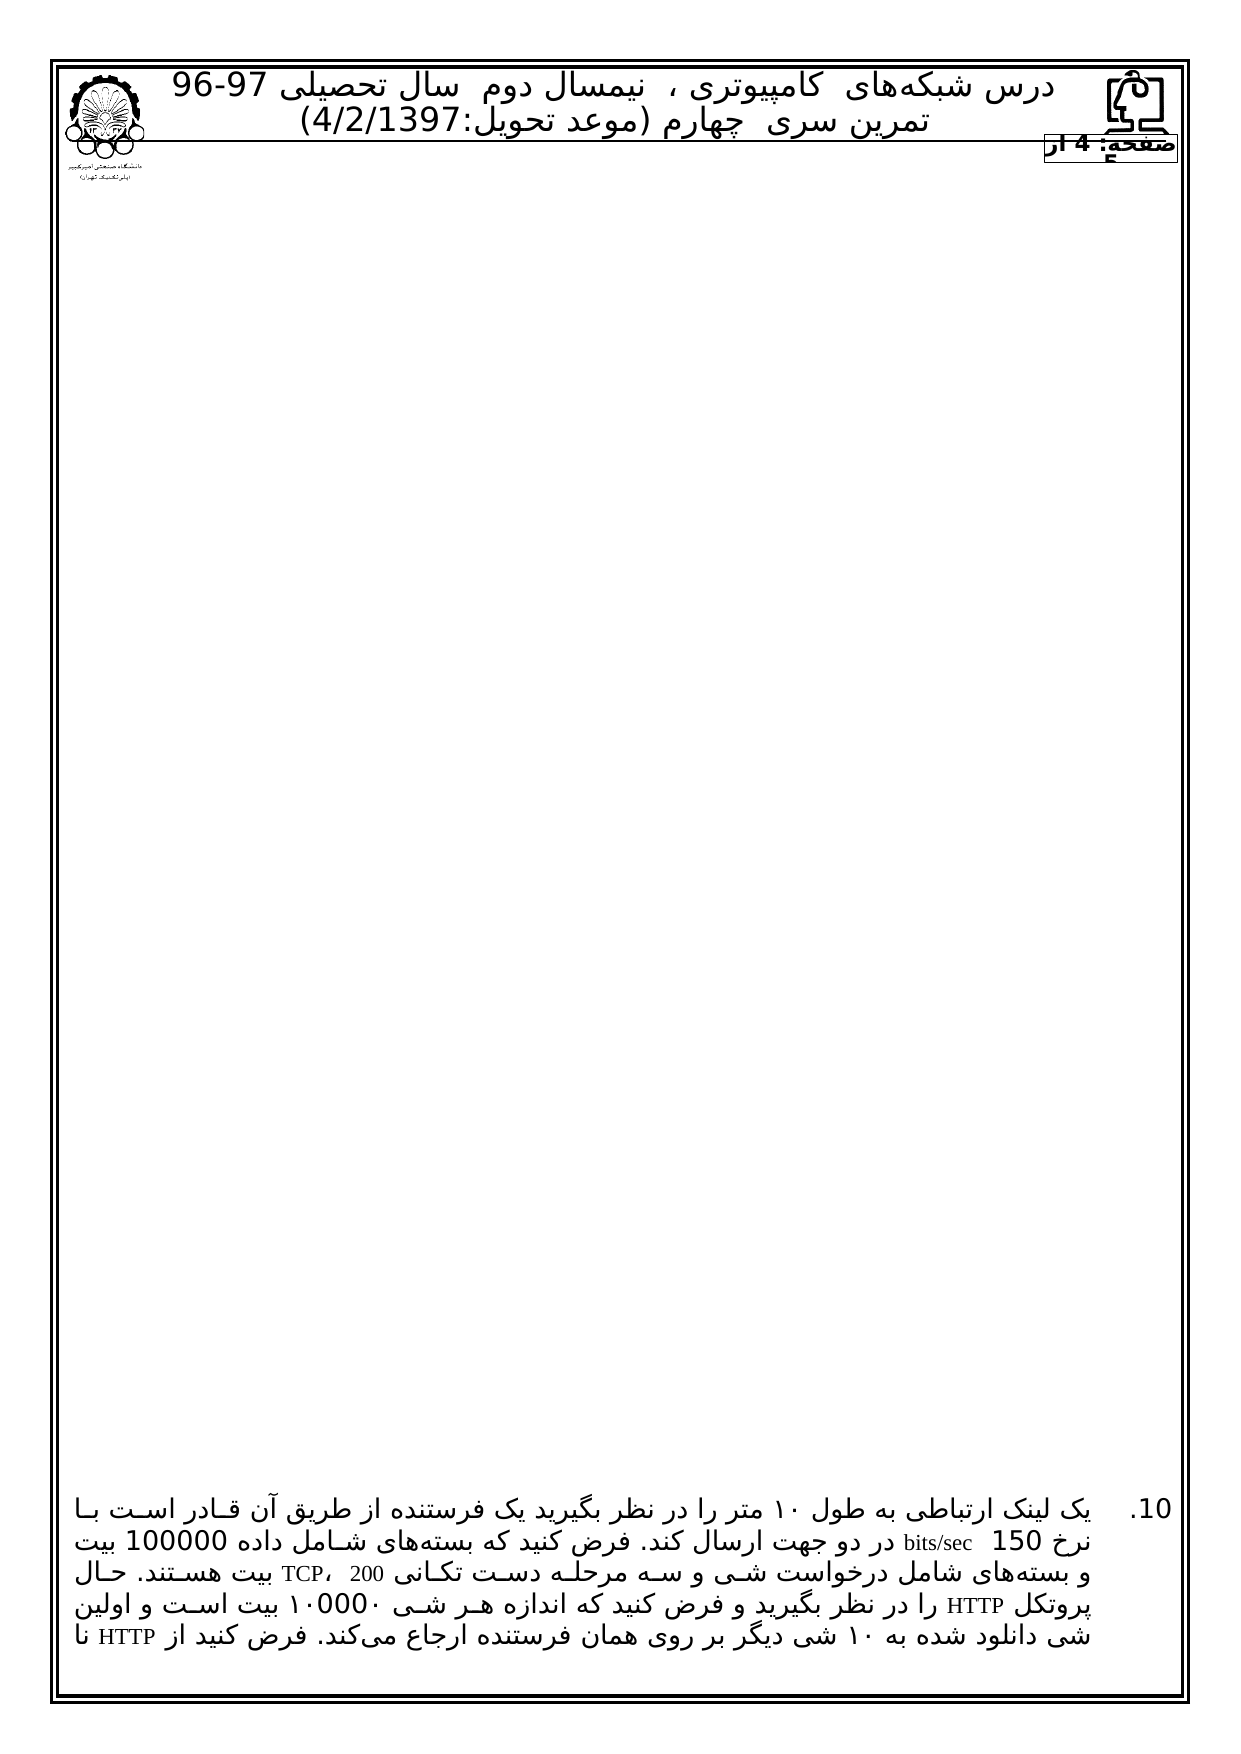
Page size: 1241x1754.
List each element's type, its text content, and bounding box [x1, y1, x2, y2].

picture [65, 75, 145, 181]
picture [1100, 70, 1172, 134]
